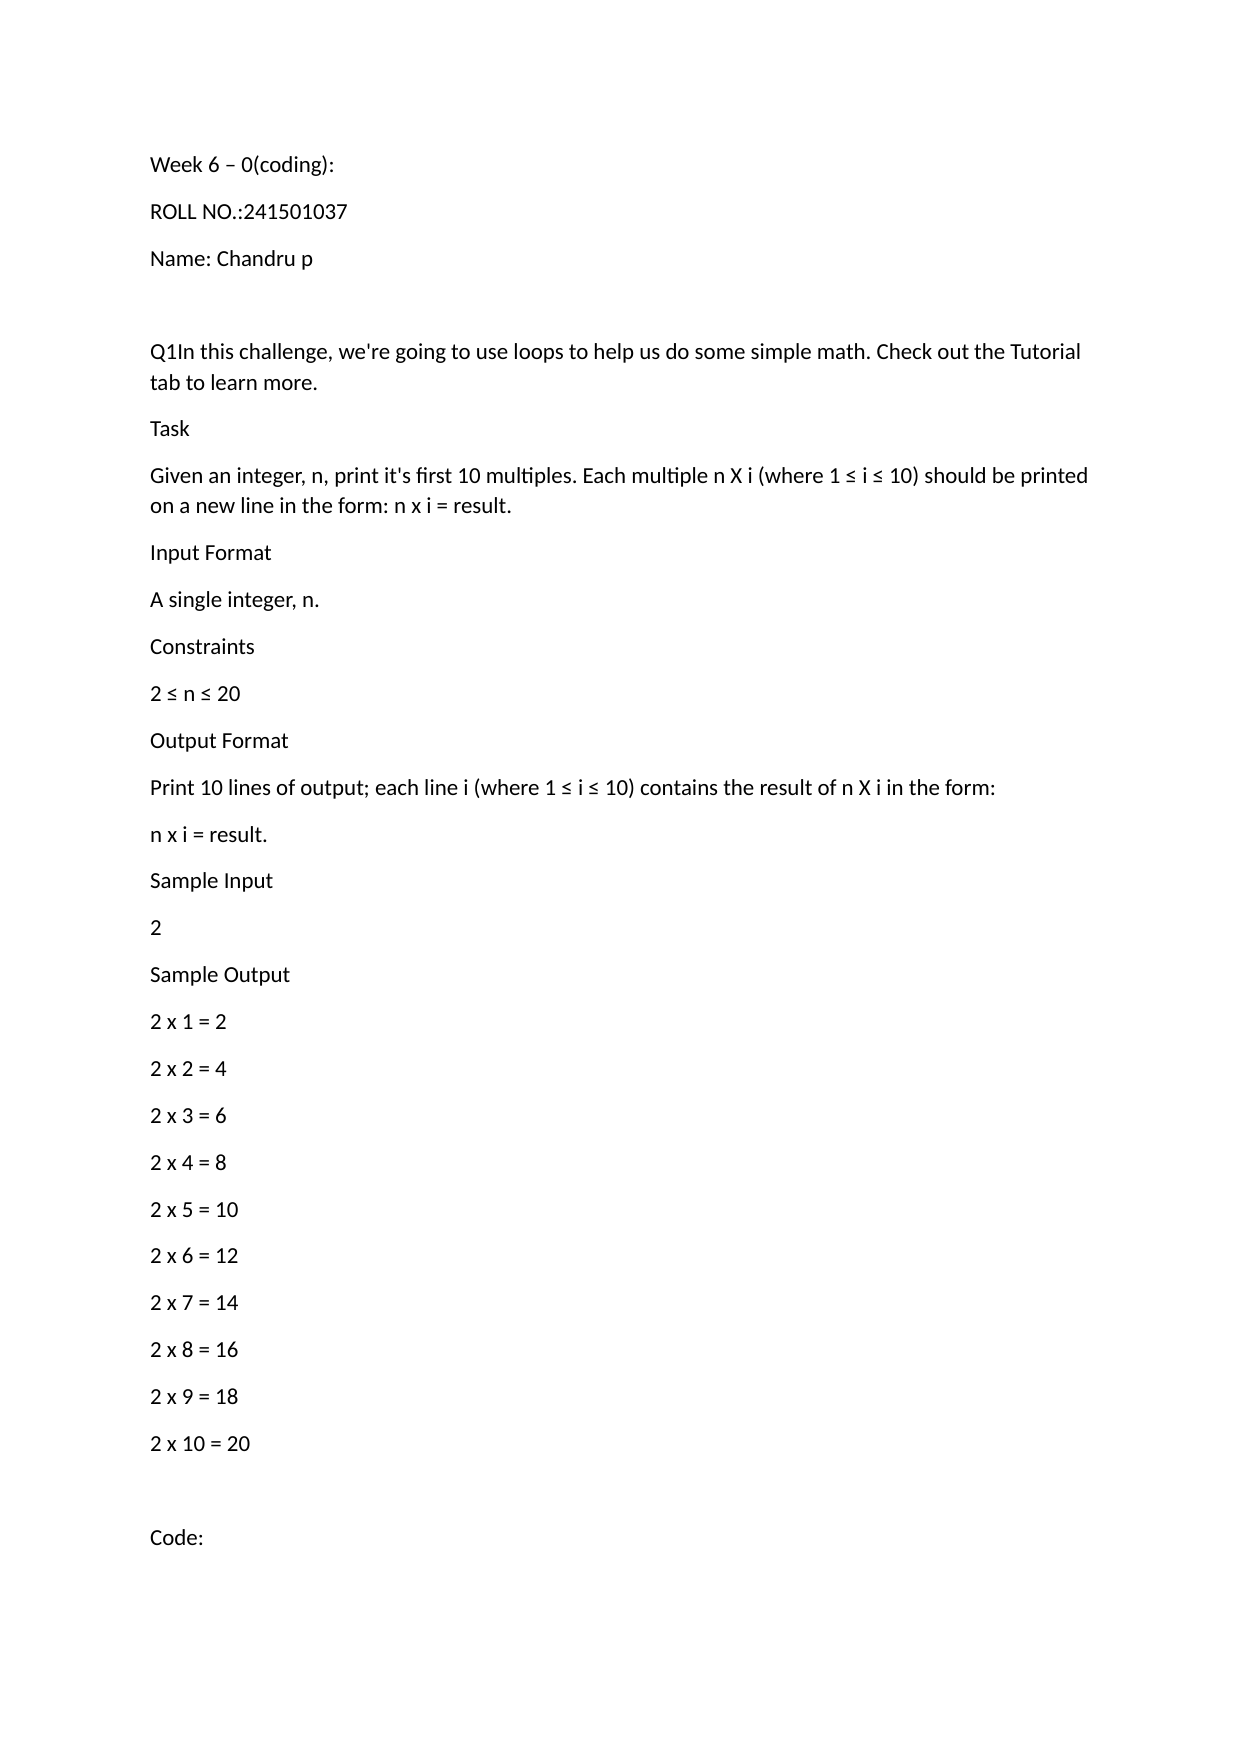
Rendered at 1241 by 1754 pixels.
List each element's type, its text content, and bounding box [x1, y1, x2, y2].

text Week 6 – 0(coding): [150, 150, 1090, 178]
text ROLL NO.:241501037 [150, 197, 1090, 225]
text Code: [150, 1523, 1090, 1551]
text 2 x 7 = 14 [150, 1288, 1090, 1317]
text Given an integer, n, print it's first 10 multiples. Each multiple n X i (where 1 ≤ i ≤ 10) should be printed on a new line in the form: n x i = result. [150, 461, 1090, 520]
text 2 x 8 = 16 [150, 1335, 1090, 1363]
text 2 x 10 = 20 [150, 1429, 1090, 1457]
text A single integer, n. [150, 585, 1090, 613]
text 2 [150, 913, 1090, 942]
text Constraints [150, 632, 1090, 660]
text 2 x 4 = 8 [150, 1148, 1090, 1176]
text 2 x 2 = 4 [150, 1054, 1090, 1082]
text 2 x 9 = 18 [150, 1382, 1090, 1410]
text Name: Chandru p [150, 244, 1090, 272]
text n x i = result. [150, 820, 1090, 848]
text 2 x 5 = 10 [150, 1195, 1090, 1223]
text Task [150, 414, 1090, 443]
text 2 x 1 = 2 [150, 1007, 1090, 1035]
text Output Format [150, 726, 1090, 754]
text 2 ≤ n ≤ 20 [150, 679, 1090, 707]
text Sample Input [150, 867, 1090, 895]
text 2 x 6 = 12 [150, 1242, 1090, 1270]
text Input Format [150, 538, 1090, 567]
text Sample Output [150, 960, 1090, 988]
text Print 10 lines of output; each line i (where 1 ≤ i ≤ 10) contains the result of n X i in the form: [150, 773, 1090, 801]
text 2 x 3 = 6 [150, 1101, 1090, 1129]
text Q1In this challenge, we're going to use loops to help us do some simple math. Check out the Tutorial tab to learn more. [150, 337, 1090, 396]
